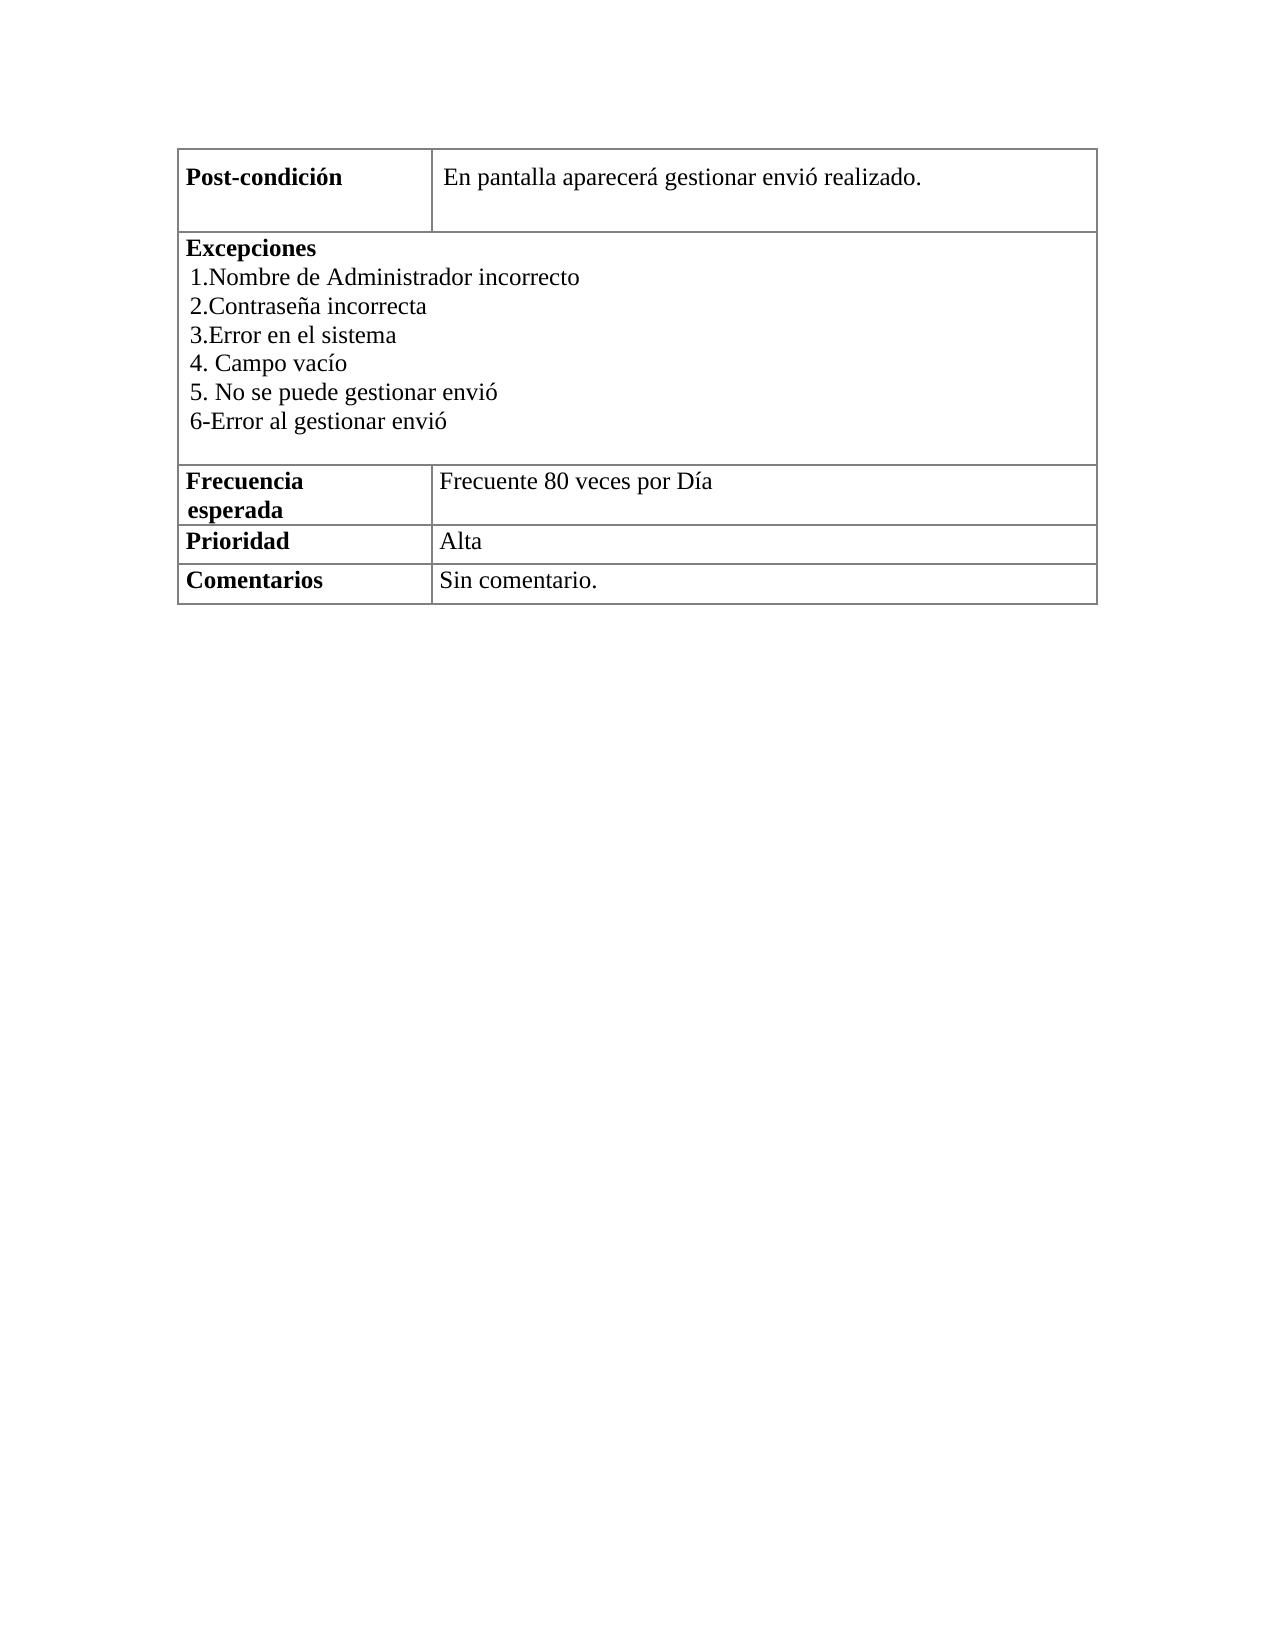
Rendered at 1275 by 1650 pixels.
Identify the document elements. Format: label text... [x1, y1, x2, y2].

table_cell Post-condición [179, 150, 431, 231]
table_cell Prioridad [179, 526, 431, 563]
table_cell Alta [433, 526, 1096, 563]
table_cell Sin comentario. [433, 565, 1096, 603]
table_cell En pantalla aparecerá gestionar envió realizado. [433, 150, 1096, 231]
table_cell Frecuencia esperada [179, 466, 431, 523]
table_cell Comentarios [179, 565, 431, 603]
table_cell Excepciones 1.Nombre de Administrador incorrecto 2.Contraseña incorrecta 3.Error en el sistema 4. Campo vacío 5. No se puede gestionar envió 6-Error al gestionar envió [179, 233, 1096, 464]
table_cell Frecuente 80 veces por Día [433, 466, 1096, 523]
